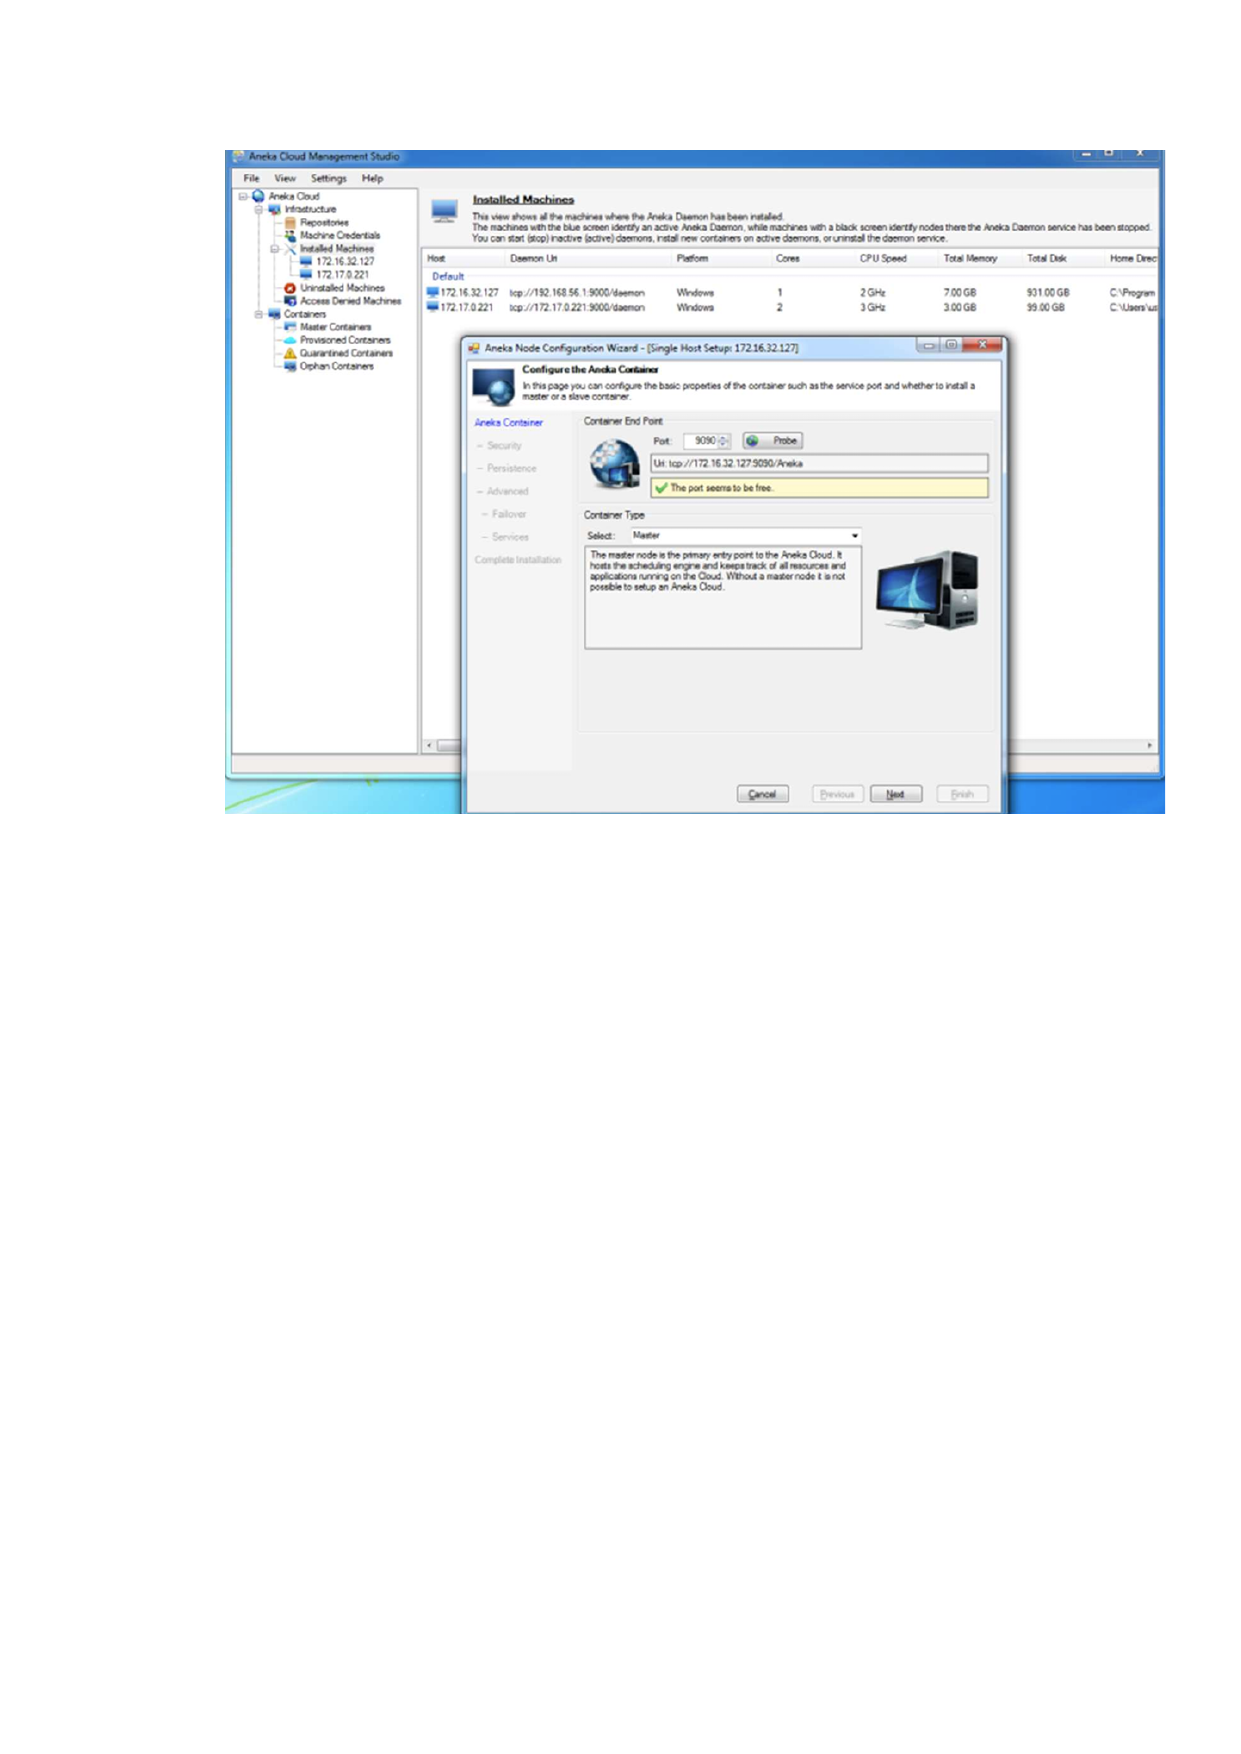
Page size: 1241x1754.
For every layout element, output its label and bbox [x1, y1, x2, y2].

picture [225, 150, 1166, 814]
